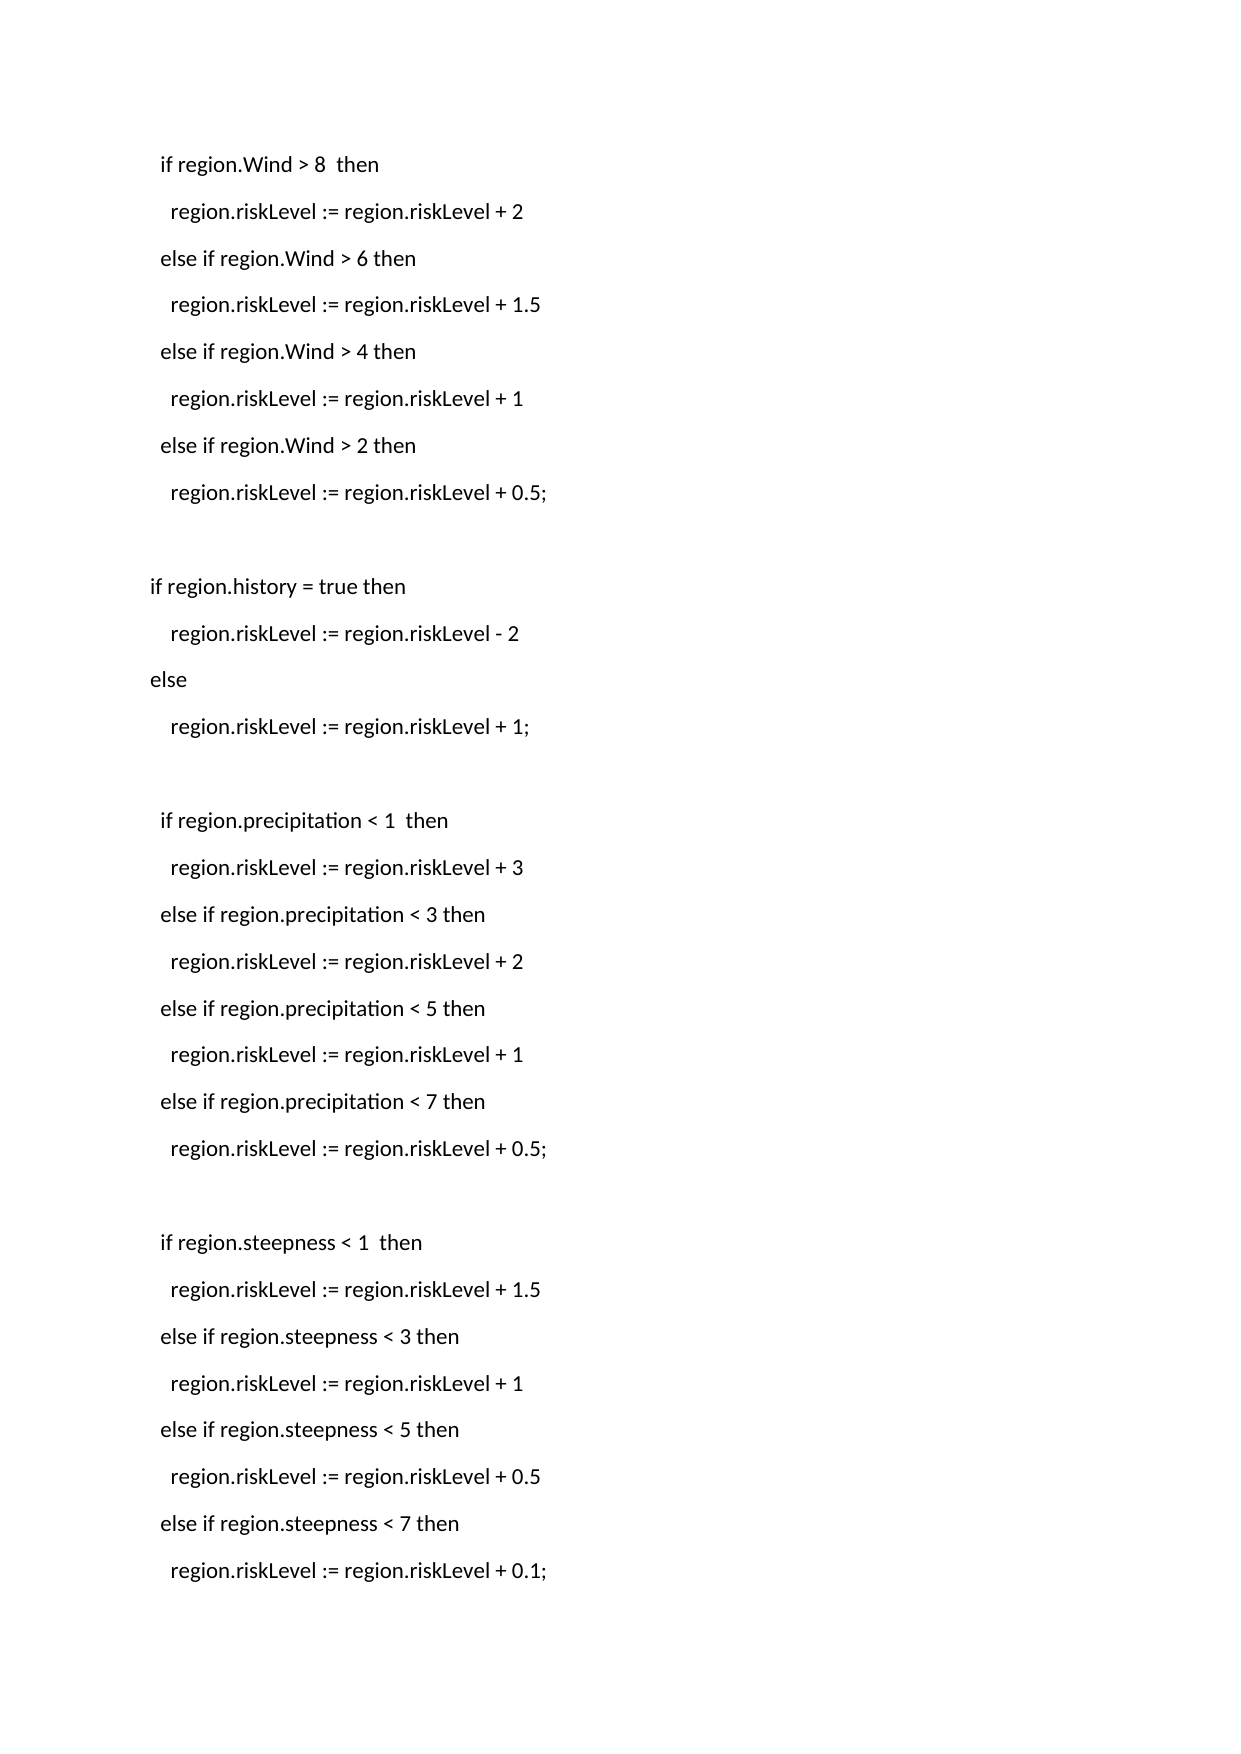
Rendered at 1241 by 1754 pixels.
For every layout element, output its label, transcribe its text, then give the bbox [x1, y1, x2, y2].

text region.riskLevel := region.riskLevel + 2 [150, 947, 1090, 975]
text region.riskLevel := region.riskLevel + 0.5; [150, 478, 1090, 506]
text region.riskLevel := region.riskLevel + 0.5 [150, 1462, 1090, 1491]
text if region.precipitation < 1 then [150, 806, 1090, 834]
text region.riskLevel := region.riskLevel + 2 [150, 197, 1090, 225]
text region.riskLevel := region.riskLevel + 1 [150, 1041, 1090, 1069]
text if region.history = true then [150, 572, 1090, 600]
text region.riskLevel := region.riskLevel + 1.5 [150, 291, 1090, 319]
text region.riskLevel := region.riskLevel + 1; [150, 712, 1090, 741]
text region.riskLevel := region.riskLevel + 0.1; [150, 1556, 1090, 1584]
text region.riskLevel := region.riskLevel + 1.5 [150, 1275, 1090, 1303]
text region.riskLevel := region.riskLevel + 1 [150, 384, 1090, 412]
text else if region.Wind > 4 then [150, 337, 1090, 366]
text else if region.precipitation < 5 then [150, 994, 1090, 1022]
text region.riskLevel := region.riskLevel + 1 [150, 1369, 1090, 1397]
text else if region.Wind > 6 then [150, 244, 1090, 272]
text region.riskLevel := region.riskLevel + 3 [150, 853, 1090, 881]
text else if region.steepness < 7 then [150, 1509, 1090, 1537]
text else if region.precipitation < 7 then [150, 1087, 1090, 1116]
text else if region.Wind > 2 then [150, 431, 1090, 459]
text else if region.steepness < 3 then [150, 1322, 1090, 1350]
text if region.steepness < 1 then [150, 1228, 1090, 1256]
text region.riskLevel := region.riskLevel - 2 [150, 619, 1090, 647]
text region.riskLevel := region.riskLevel + 0.5; [150, 1134, 1090, 1162]
text if region.Wind > 8 then [150, 150, 1090, 178]
text else if region.steepness < 5 then [150, 1416, 1090, 1444]
text else [150, 666, 1090, 694]
text else if region.precipitation < 3 then [150, 900, 1090, 928]
